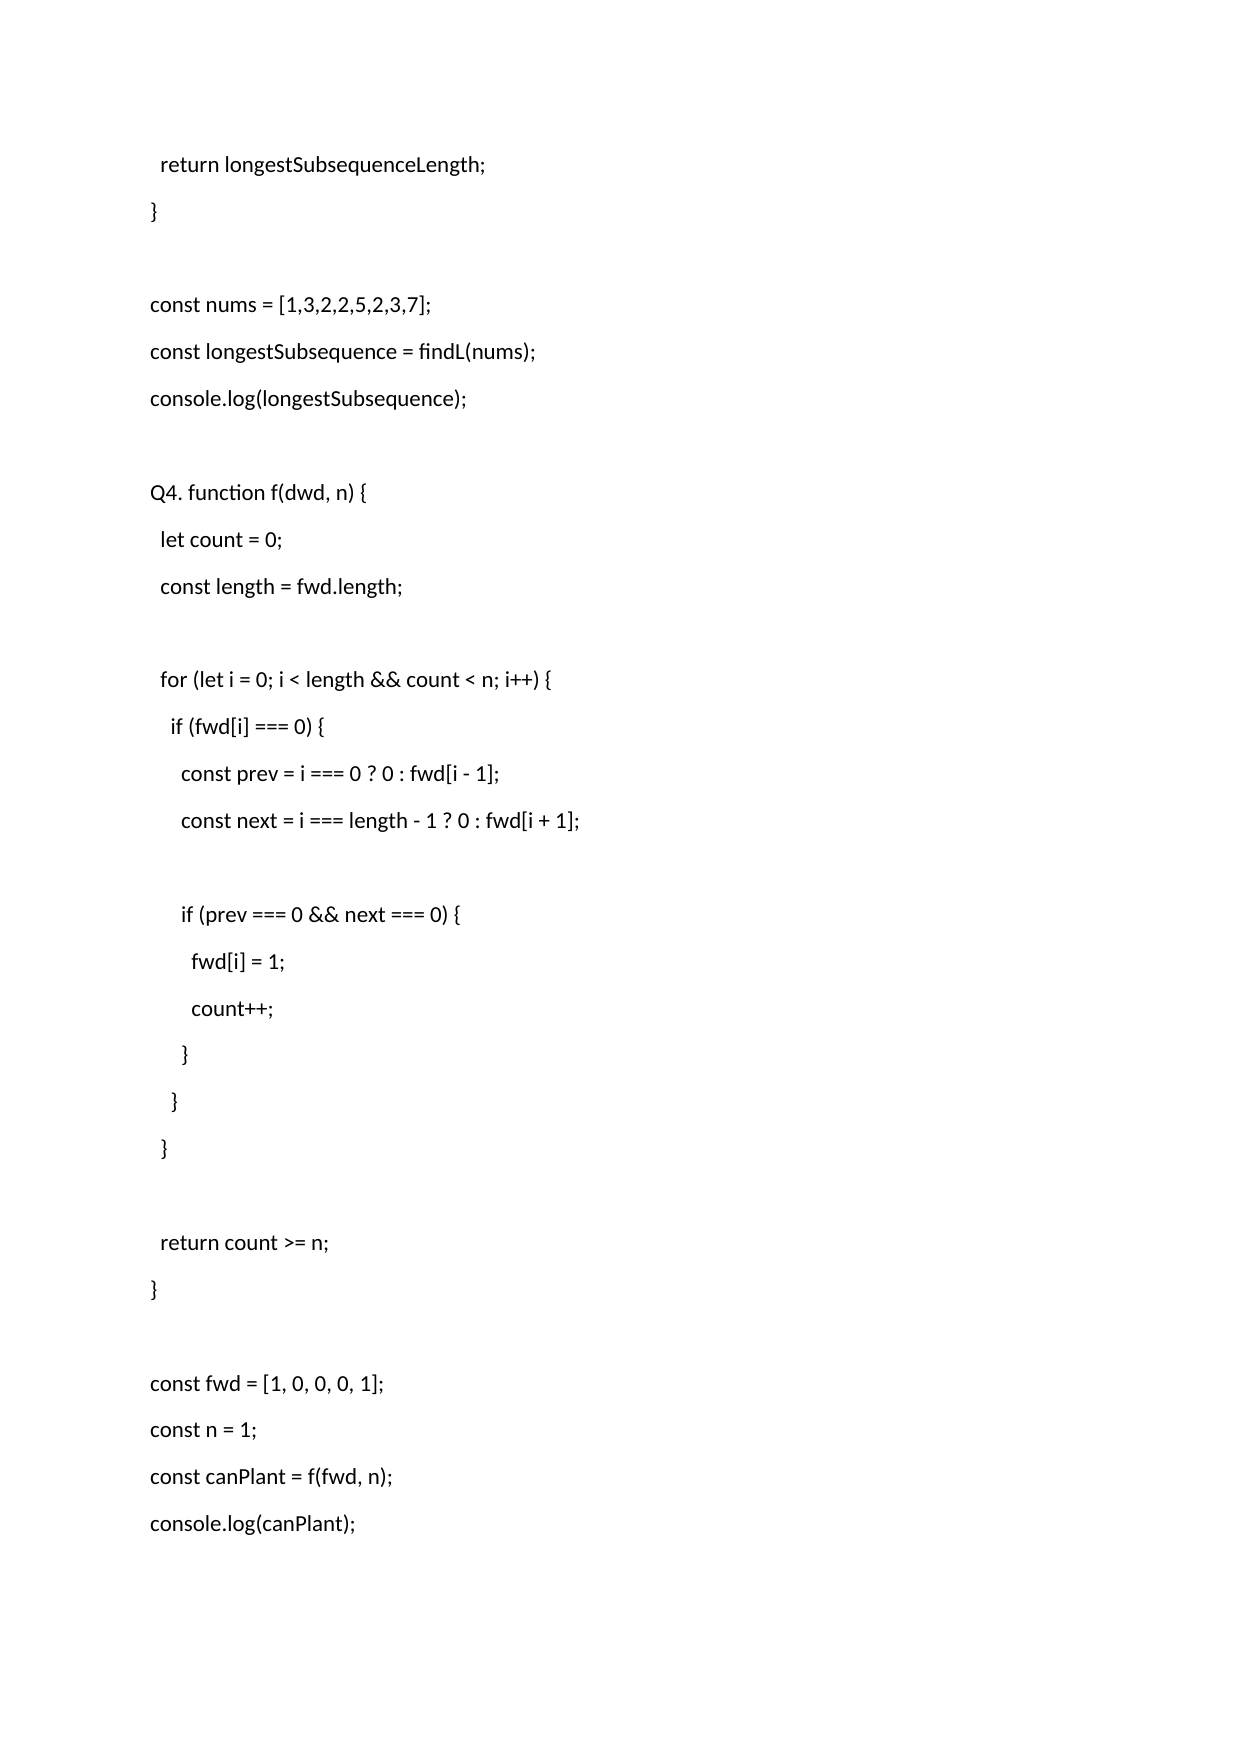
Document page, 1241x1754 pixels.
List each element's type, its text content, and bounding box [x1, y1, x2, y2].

text return count >= n; [150, 1228, 1090, 1256]
text const length = fwd.length; [150, 572, 1090, 600]
text return longestSubsequenceLength; [150, 150, 1090, 178]
text const next = i === length - 1 ? 0 : fwd[i + 1]; [150, 806, 1090, 834]
text const n = 1; [150, 1416, 1090, 1444]
text Q4. function f(dwd, n) { [150, 478, 1090, 506]
text if (fwd[i] === 0) { [150, 712, 1090, 741]
text } [150, 1041, 1090, 1069]
text count++; [150, 994, 1090, 1022]
text for (let i = 0; i < length && count < n; i++) { [150, 666, 1090, 694]
text console.log(longestSubsequence); [150, 384, 1090, 412]
text } [150, 1087, 1090, 1116]
text fwd[i] = 1; [150, 947, 1090, 975]
text let count = 0; [150, 525, 1090, 553]
text } [150, 1134, 1090, 1162]
text } [150, 197, 1090, 225]
text const longestSubsequence = findL(nums); [150, 337, 1090, 366]
text const canPlant = f(fwd, n); [150, 1462, 1090, 1491]
text const nums = [1,3,2,2,5,2,3,7]; [150, 291, 1090, 319]
text console.log(canPlant); [150, 1509, 1090, 1537]
text } [150, 1275, 1090, 1303]
text if (prev === 0 && next === 0) { [150, 900, 1090, 928]
text const fwd = [1, 0, 0, 0, 1]; [150, 1369, 1090, 1397]
text const prev = i === 0 ? 0 : fwd[i - 1]; [150, 759, 1090, 787]
